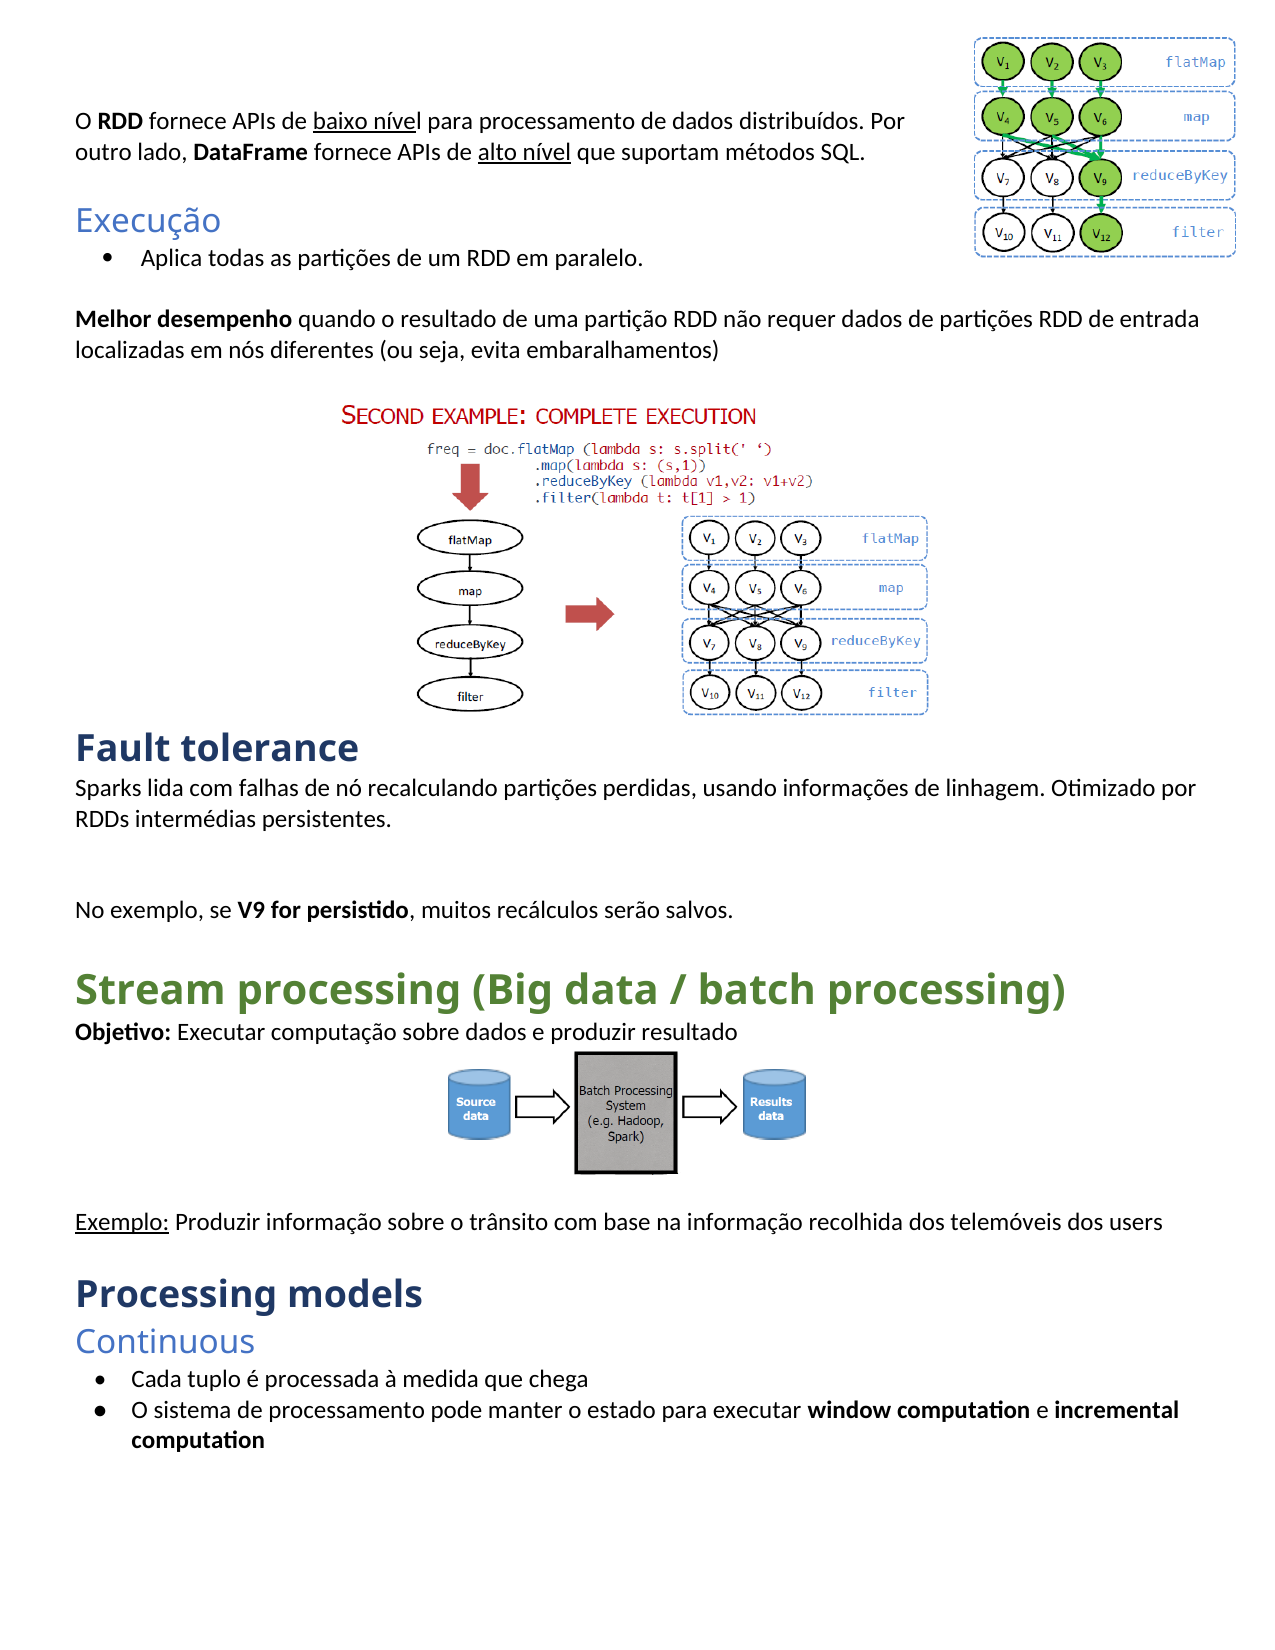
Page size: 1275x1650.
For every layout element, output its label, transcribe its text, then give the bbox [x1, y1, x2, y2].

picture [969, 30, 1241, 264]
text Melhor desempenho quando o resultado de uma partição RDD não requer dados de partições RDD de entrada localizadas em nós diferentes (ou seja, evita embaralhamentos) [75, 303, 1200, 364]
list Cada tuplo é processada à medida que chega [94, 1363, 1200, 1394]
text Exemplo: Produzir informação sobre o trânsito com base na informação recolhida dos telemóveis dos users [75, 1206, 1200, 1237]
picture [337, 395, 938, 722]
list O sistema de processamento pode manter o estado para executar window computation e incremental computation [94, 1394, 1200, 1455]
list Aplica todas as partições de um RDD em paralelo. [103, 242, 1200, 273]
subtitle Execução [75, 197, 969, 242]
subtitle Processing models [75, 1267, 1200, 1318]
picture [445, 1046, 830, 1176]
text Sparks lida com falhas de nó recalculando partições perdidas, usando informações de linhagem. Otimizado por RDDs intermédias persistentes. [75, 772, 1200, 833]
subtitle Stream processing (Big data / batch processing) [75, 959, 1200, 1016]
text No exemplo, se V9 for persistido, muitos recálculos serão salvos. [75, 894, 1200, 925]
subtitle Continuous [75, 1318, 1200, 1363]
text Objetivo: Executar computação sobre dados e produzir resultado [75, 1016, 1200, 1047]
subtitle Fault tolerance [75, 721, 1200, 772]
